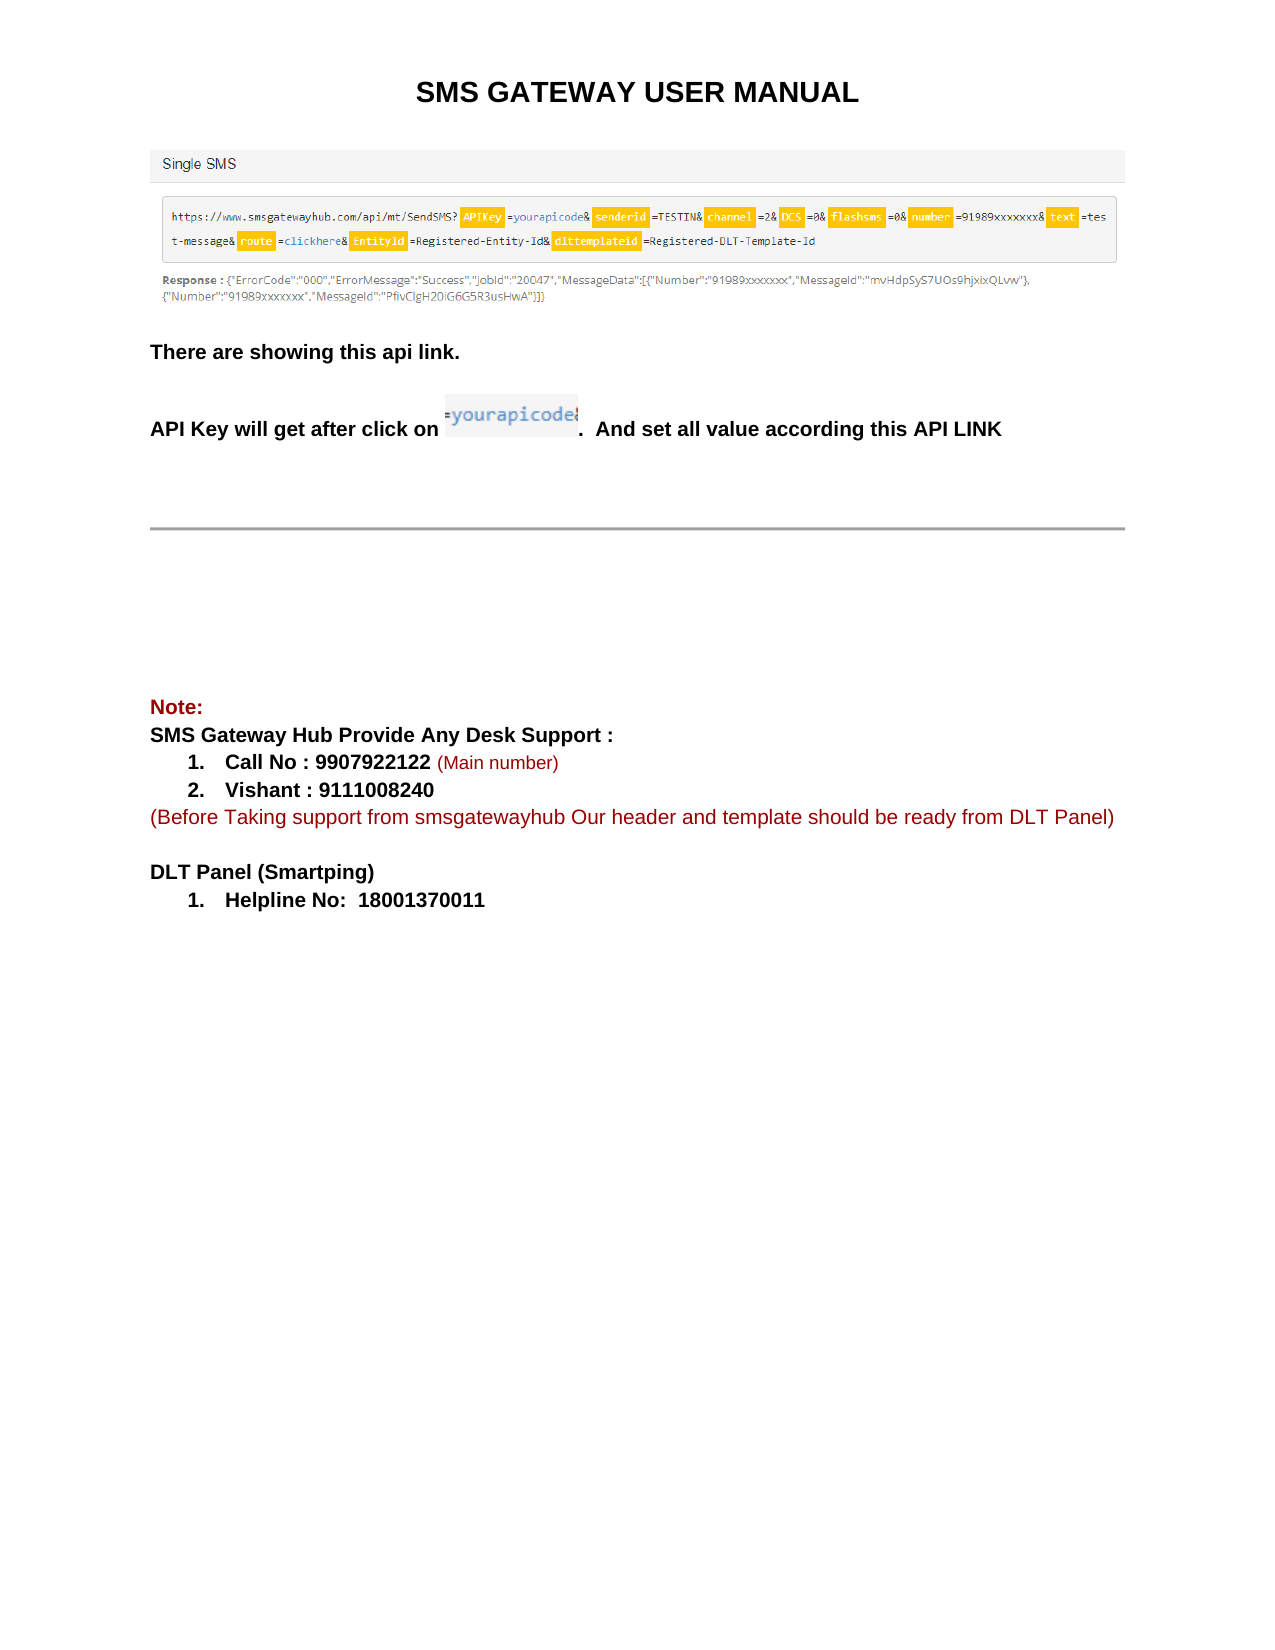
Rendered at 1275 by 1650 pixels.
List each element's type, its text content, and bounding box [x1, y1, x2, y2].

text DLT Panel (Smartping) [150, 860, 1125, 884]
list Call No : 9907922122 (Main number) [187, 750, 1125, 774]
list Vishant : 9111008240 [187, 777, 1125, 801]
text SMS Gateway Hub Provide Any Desk Support : [150, 722, 1125, 746]
text API Key will get after click on . And set all value according this API LINK [150, 395, 1125, 441]
text Note: [150, 695, 1125, 719]
picture [445, 394, 578, 437]
picture [150, 150, 1125, 309]
text (Before Taking support from smsgatewayhub Our header and template should be ready from DLT Panel) [150, 805, 1125, 829]
text There are showing this api link. [150, 340, 1125, 364]
list Helpline No: 18001370011 [187, 887, 1125, 911]
